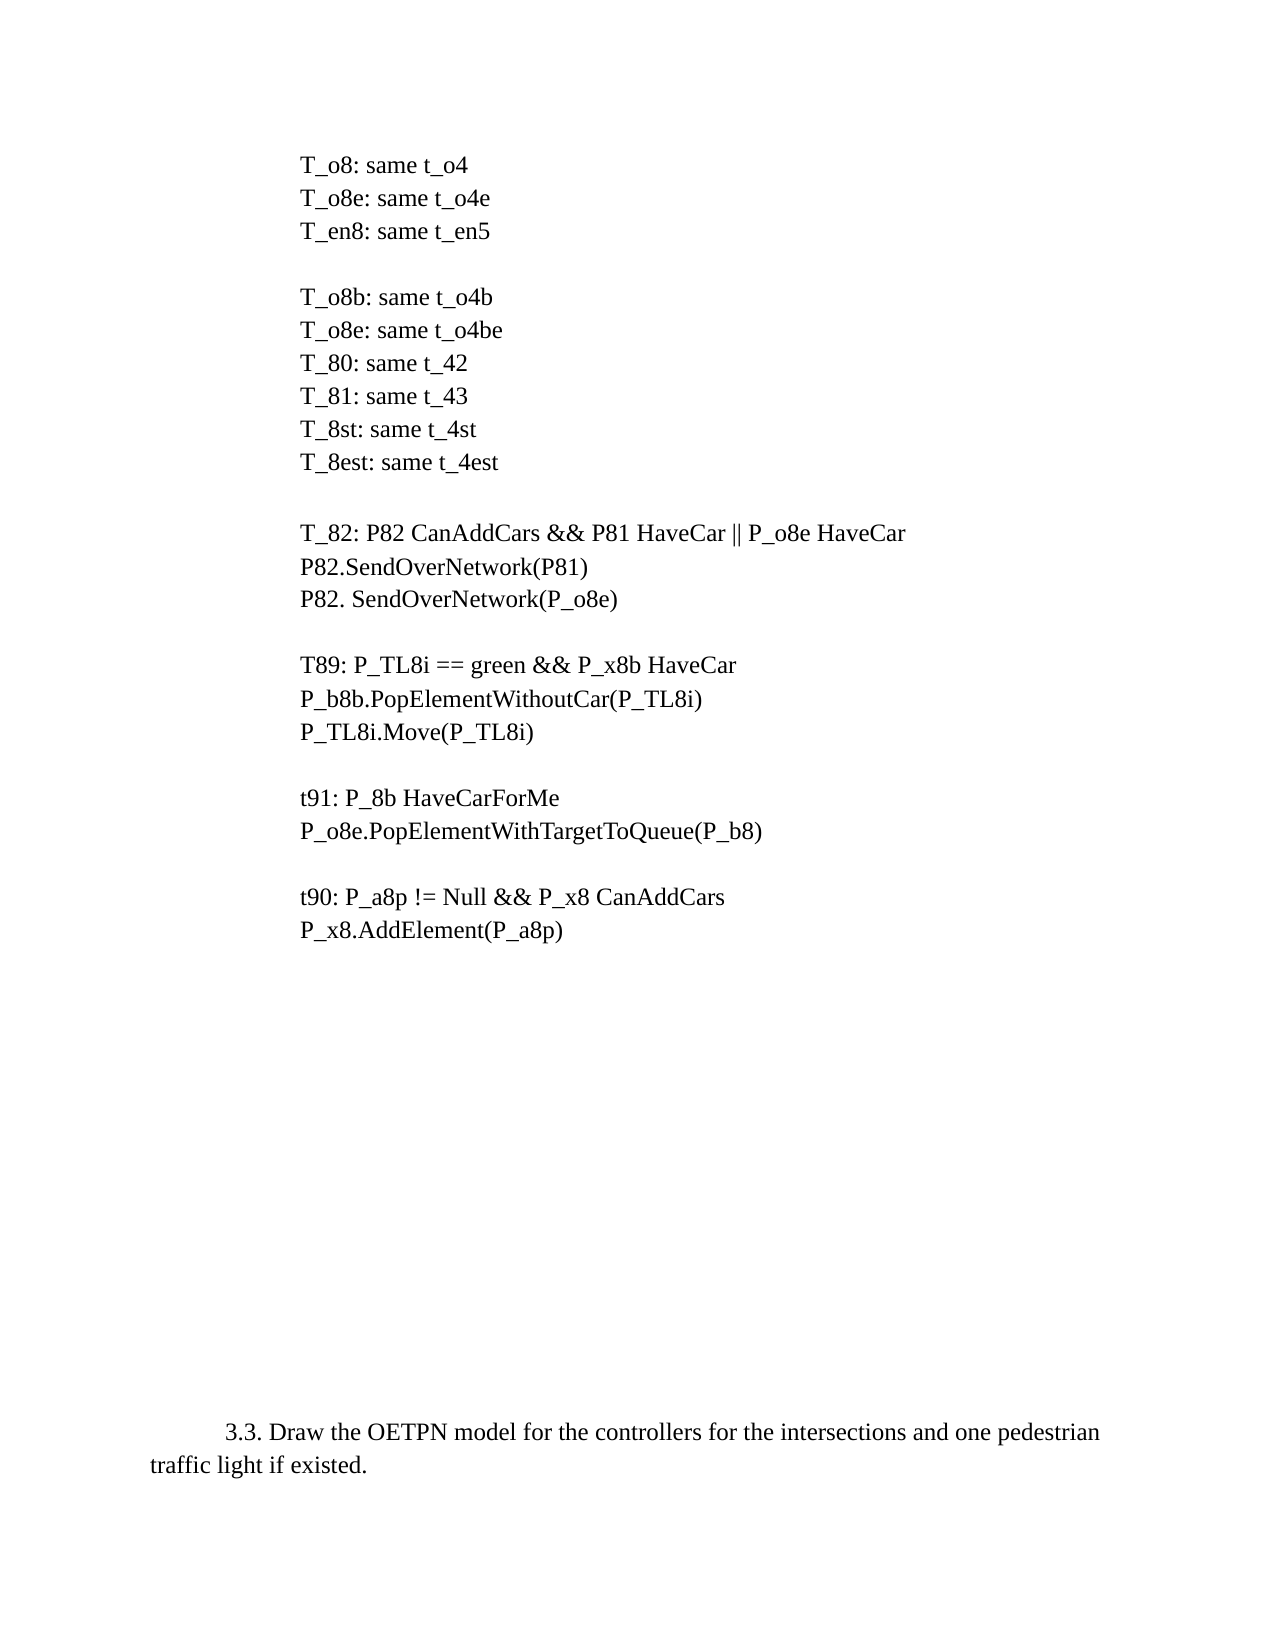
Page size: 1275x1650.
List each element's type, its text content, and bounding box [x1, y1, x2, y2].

list T_8st: same t_4st [187, 414, 1125, 443]
list t91: P_8b HaveCarForMe [187, 783, 1125, 811]
list T_81: same t_43 [187, 381, 1125, 410]
list P_x8.AddElement(P_a8p) [187, 915, 1125, 943]
list T89: P_TL8i == green && P_x8b HaveCar [187, 651, 1125, 679]
list P82. SendOverNetwork(P_o8e) [187, 584, 1125, 613]
list T_en8: same t_en5 [187, 216, 1125, 245]
list T_82: P82 CanAddCars && P81 HaveCar || P_o8e HaveCar [187, 518, 1125, 547]
list t90: P_a8p != Null && P_x8 CanAddCars [187, 882, 1125, 911]
list P82.SendOverNetwork(P81) [187, 552, 1125, 580]
list T_o8e: same t_o4be [187, 315, 1125, 344]
list P_TL8i.Move(P_TL8i) [187, 717, 1125, 745]
list P_o8e.PopElementWithTargetToQueue(P_b8) [187, 816, 1125, 844]
list T_o8: same t_o4 [187, 150, 1125, 179]
list T_80: same t_42 [187, 348, 1125, 377]
list T_o8e: same t_o4e [187, 183, 1125, 212]
list T_8est: same t_4est [187, 447, 1125, 476]
list P_b8b.PopElementWithoutCar(P_TL8i) [187, 684, 1125, 712]
list T_o8b: same t_o4b [187, 282, 1125, 311]
text 3.3. Draw the OETPN model for the controllers for the intersections and one pedestrian traffic light if existed. [150, 1417, 1125, 1479]
